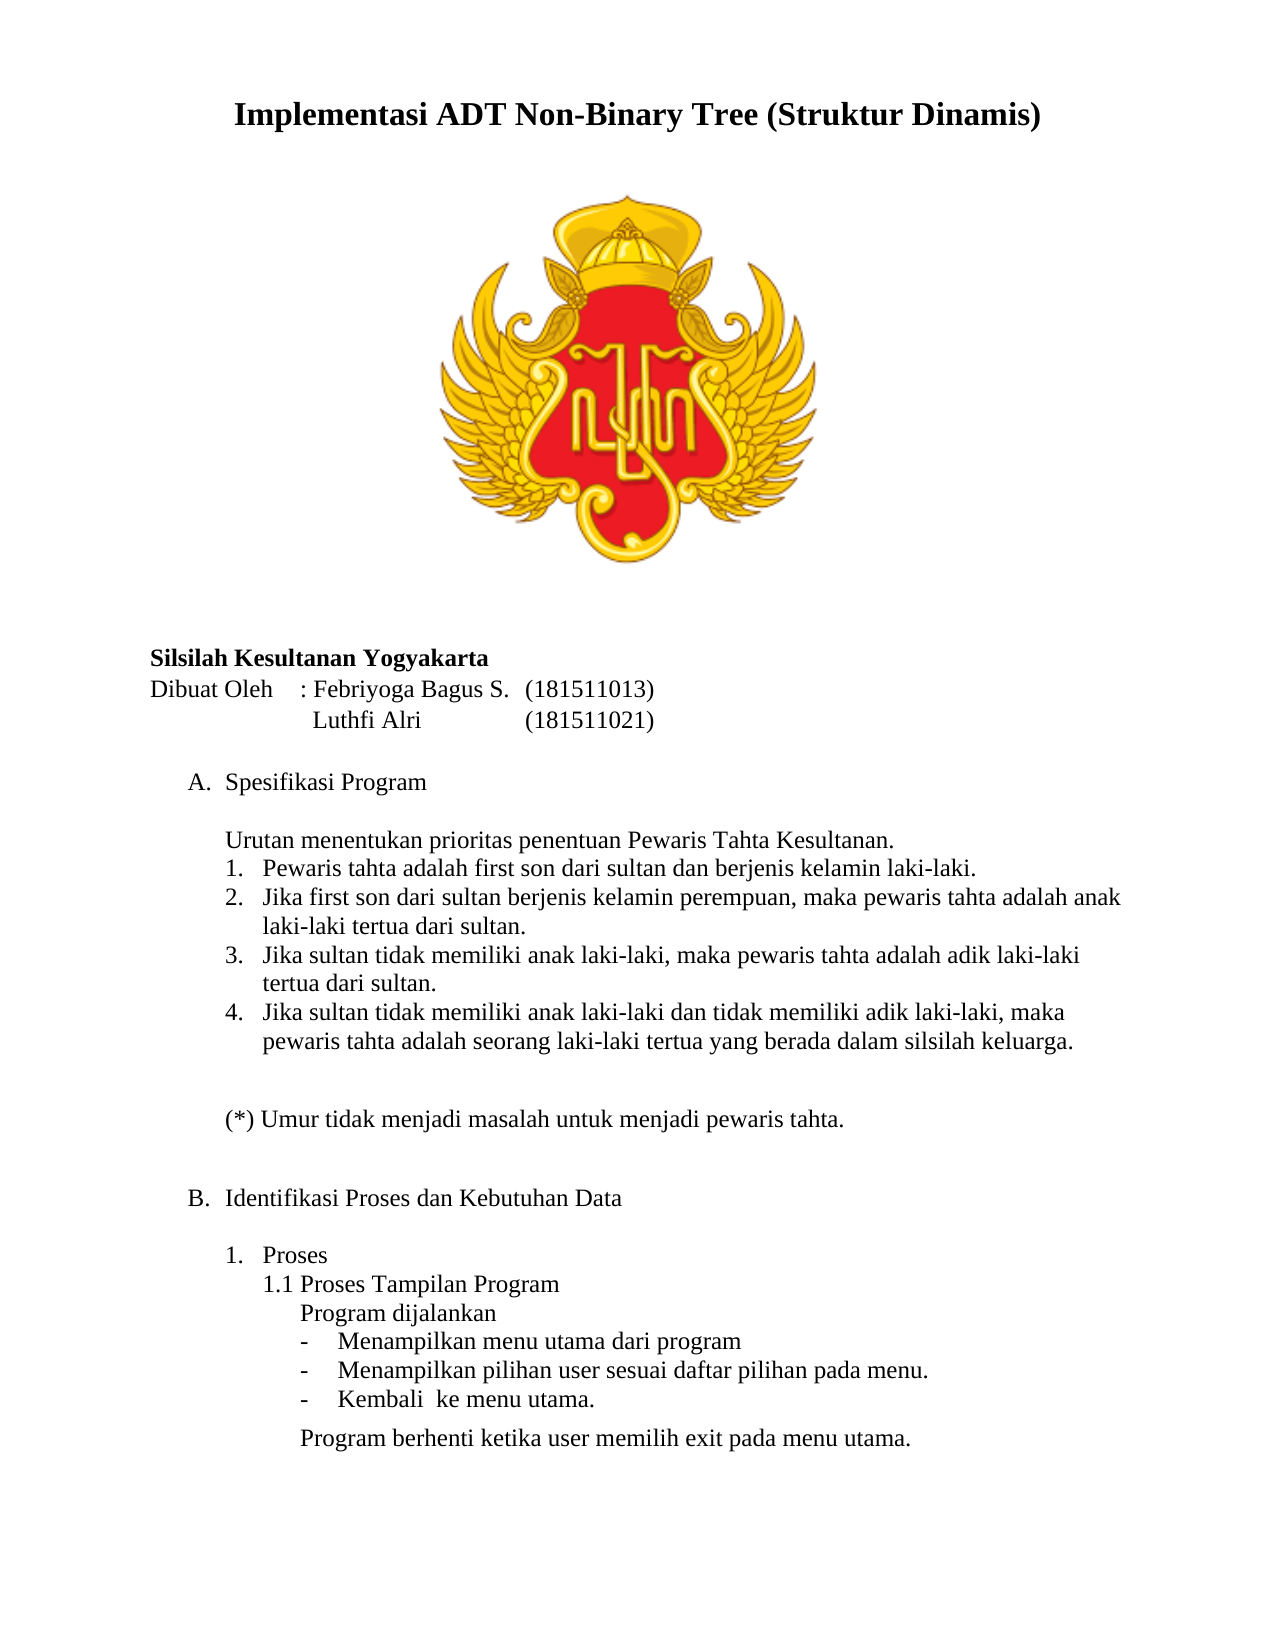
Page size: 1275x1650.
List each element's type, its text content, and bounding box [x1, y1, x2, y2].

text Dibuat Oleh : Febriyoga Bagus S. (181511013) [150, 674, 1125, 703]
list Program dijalankan [300, 1298, 1125, 1326]
text (*) Umur tidak menjadi masalah untuk menjadi pewaris tahta. [225, 1104, 1125, 1133]
list Urutan menentukan prioritas penentuan Pewaris Tahta Kesultanan. [225, 825, 1125, 853]
picture [428, 179, 826, 575]
list Jika first son dari sultan berjenis kelamin perempuan, maka pewaris tahta adalah anak laki-laki tertua dari sultan. [225, 882, 1125, 940]
list Identifikasi Proses dan Kebutuhan Data [187, 1183, 1125, 1211]
list Pewaris tahta adalah first son dari sultan dan berjenis kelamin laki-laki. [225, 853, 1125, 882]
list Proses [225, 1240, 1125, 1269]
list Jika sultan tidak memiliki anak laki-laki, maka pewaris tahta adalah adik laki-laki tertua dari sultan. [225, 940, 1125, 997]
list Menampilkan pilihan user sesuai daftar pilihan pada menu. [300, 1355, 1125, 1384]
text Luthfi Alri (181511021) [300, 705, 1125, 734]
text Program berhenti ketika user memilih exit pada menu utama. [300, 1423, 1125, 1452]
list Menampilkan menu utama dari program [300, 1326, 1125, 1355]
list Kembali ke menu utama. [300, 1384, 1125, 1413]
text Implementasi ADT Non-Binary Tree (Struktur Dinamis) [150, 94, 1125, 132]
list Jika sultan tidak memiliki anak laki-laki dan tidak memiliki adik laki-laki, maka pewaris tahta adalah seorang laki-laki tertua yang berada dalam silsilah keluarga. [225, 997, 1125, 1055]
list Proses Tampilan Program [262, 1269, 1125, 1298]
list Spesifikasi Program [187, 767, 1125, 796]
text Silsilah Kesultanan Yogyakarta [150, 643, 1125, 672]
